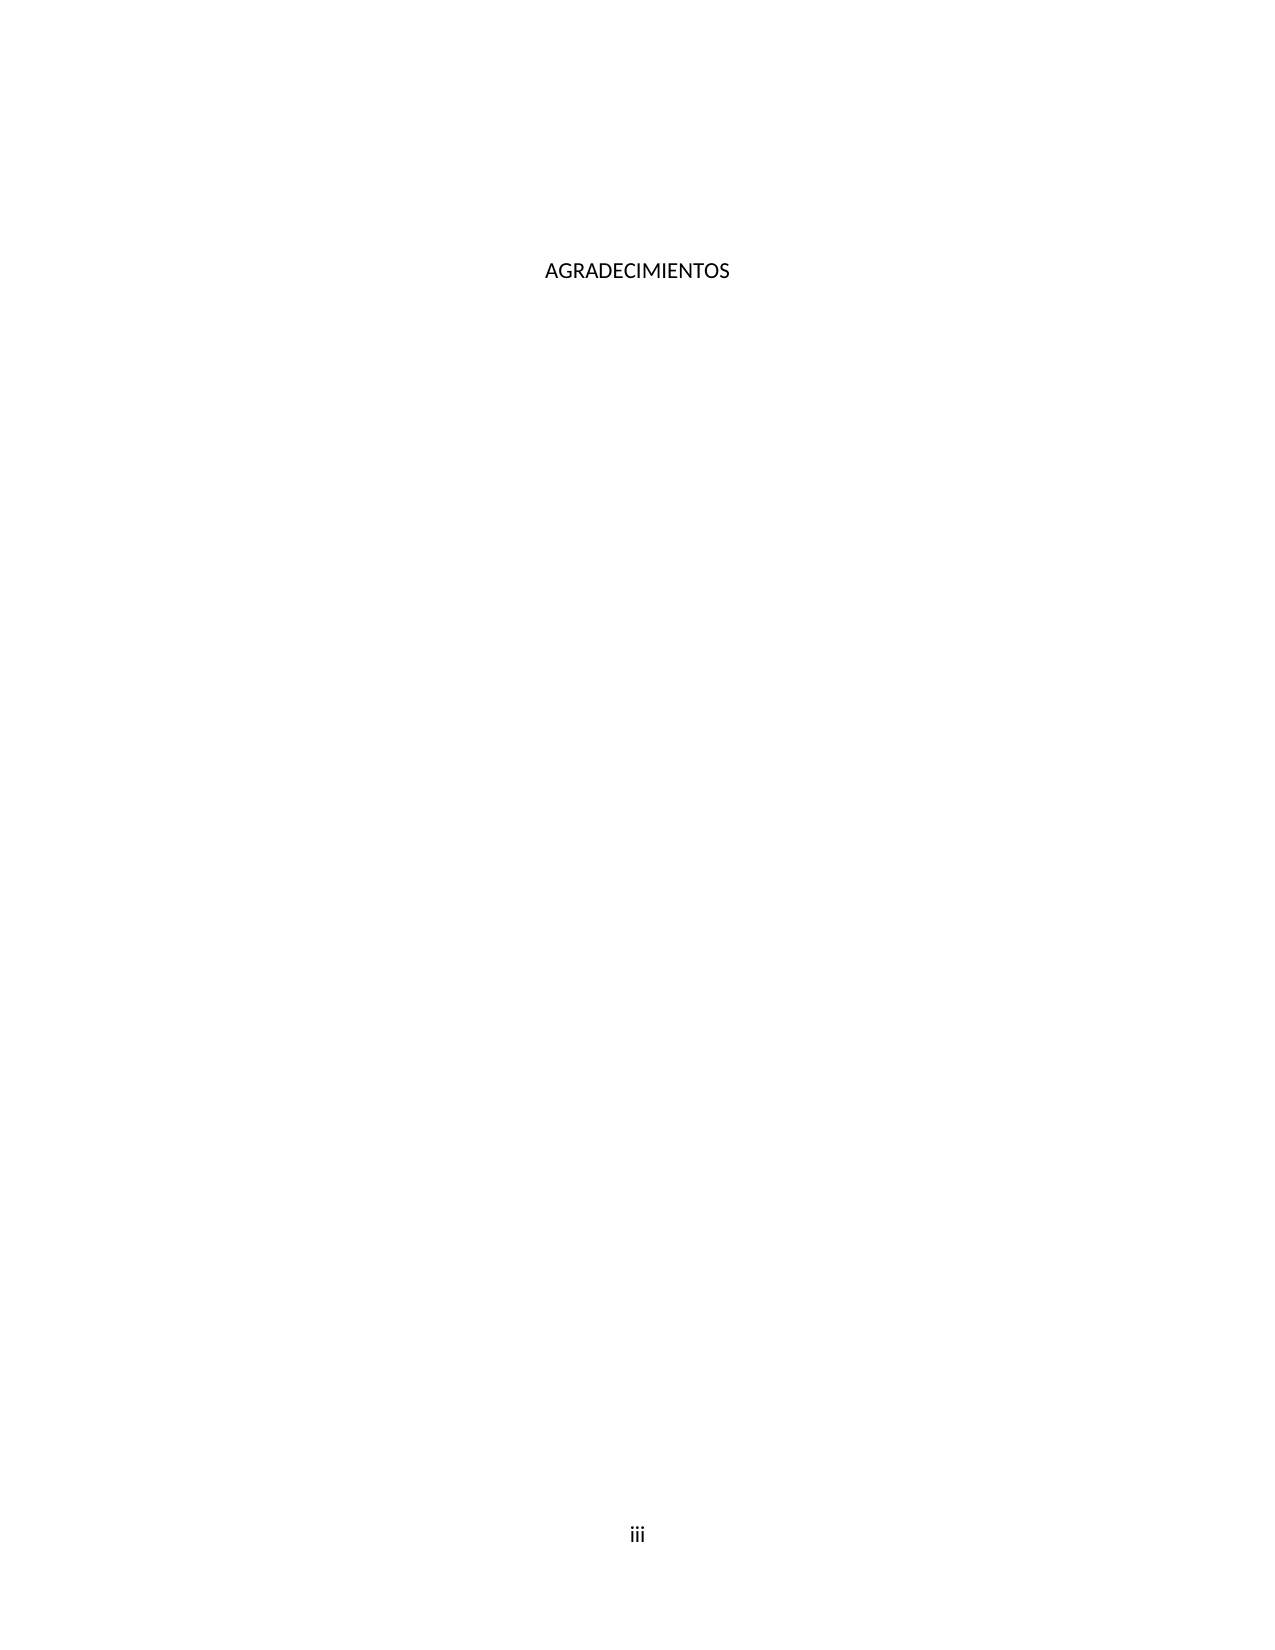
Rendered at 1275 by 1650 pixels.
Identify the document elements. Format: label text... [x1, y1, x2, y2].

text AGRADECIMIENTOS [150, 256, 1125, 284]
